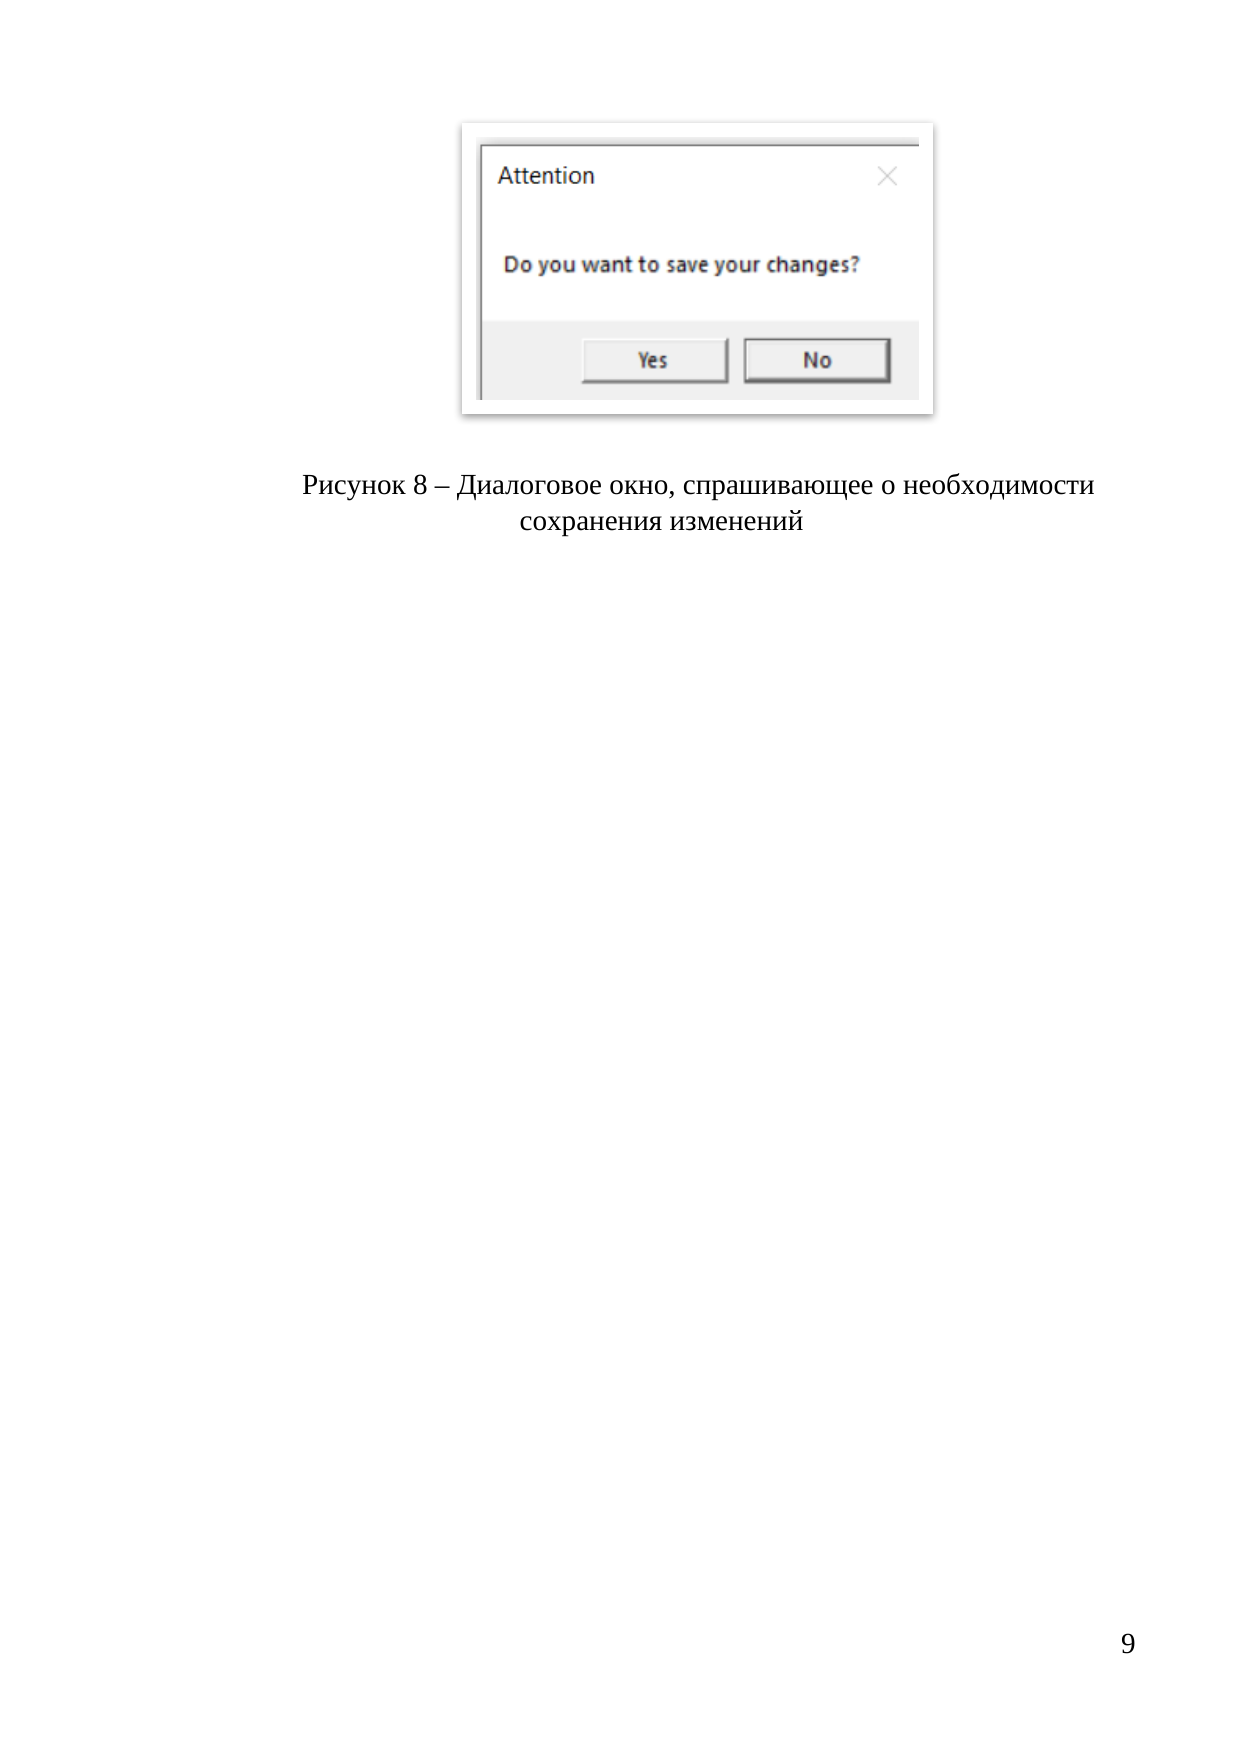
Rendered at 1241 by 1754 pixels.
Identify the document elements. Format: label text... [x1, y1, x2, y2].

text Рисунок 8 – Диалоговое окно, спрашивающее о необходимости сохранения изменений [187, 467, 1135, 537]
picture [476, 137, 919, 400]
